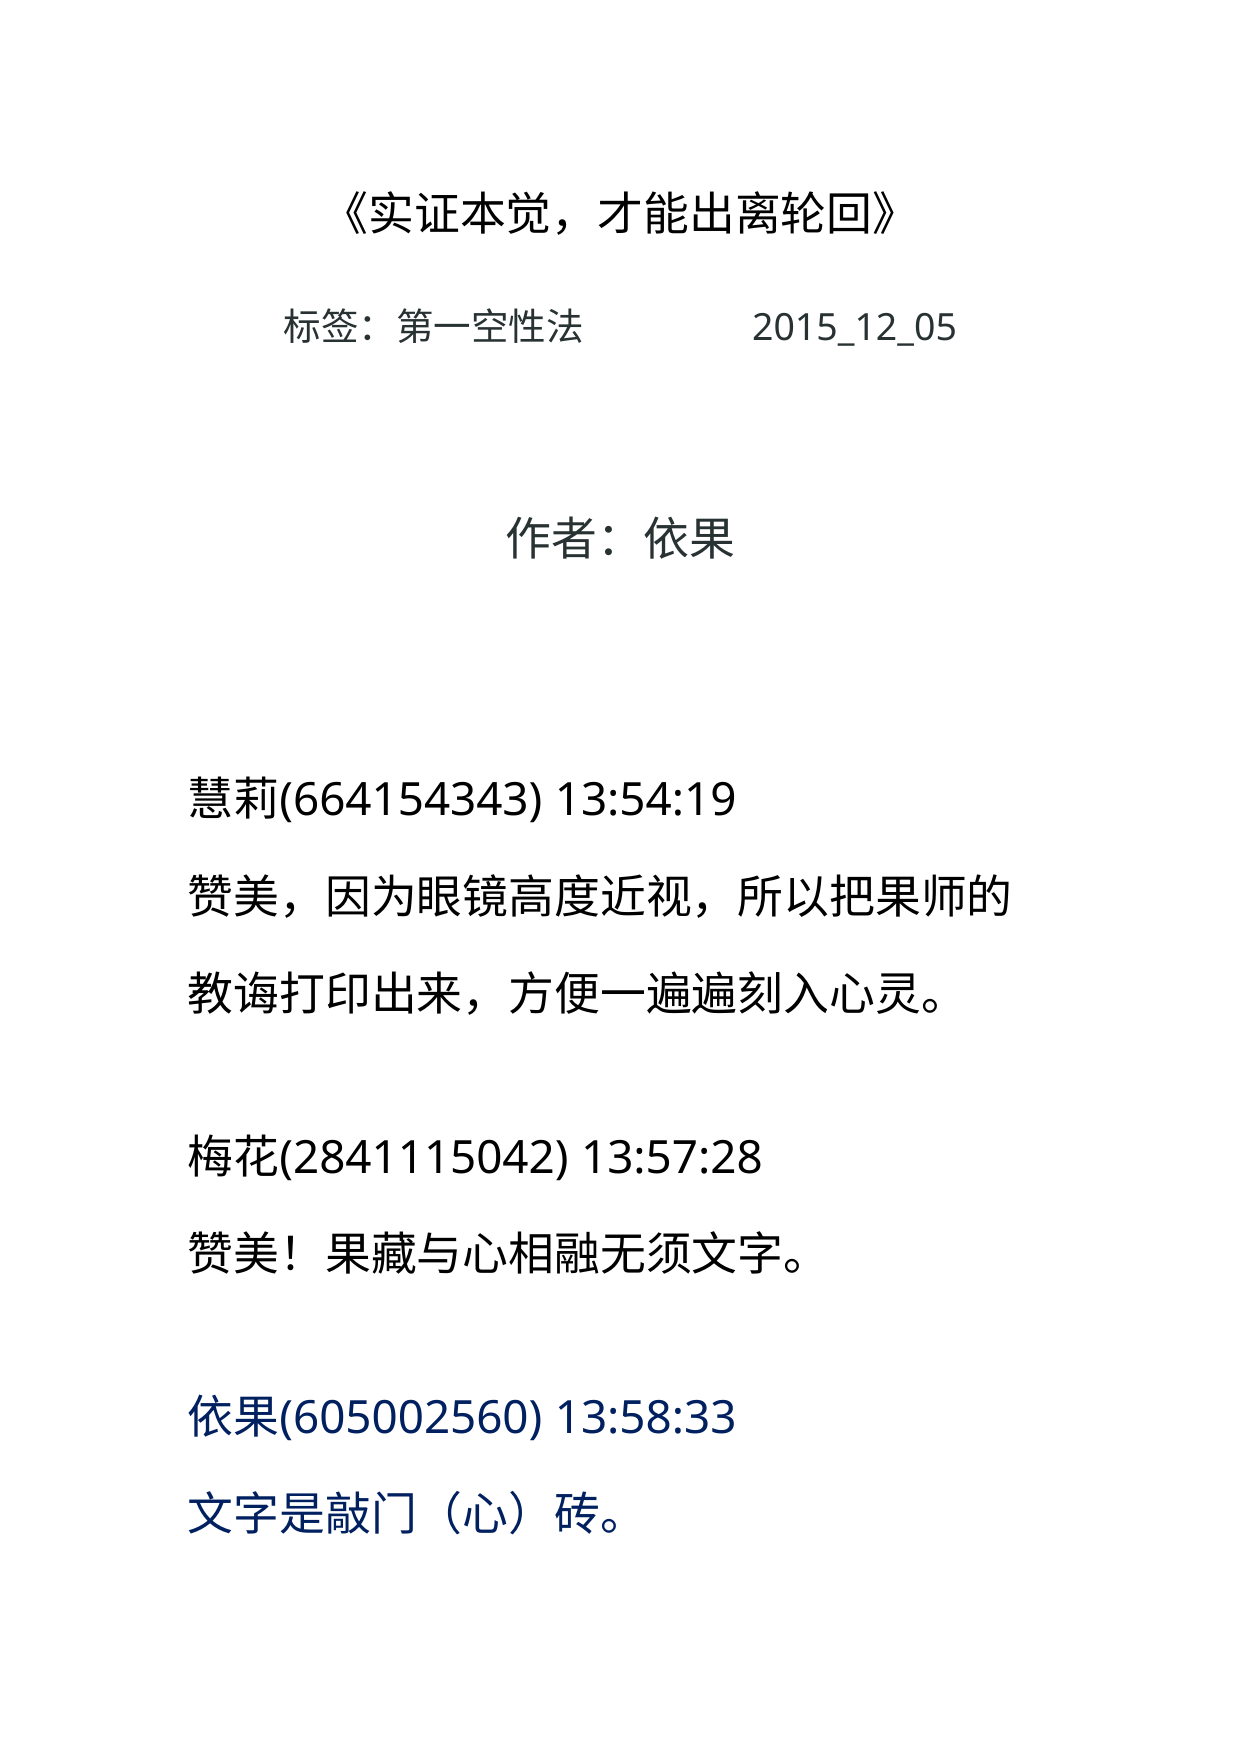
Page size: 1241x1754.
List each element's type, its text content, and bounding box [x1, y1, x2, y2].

text 作者：依果 [187, 487, 1053, 747]
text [187, 844, 1053, 1559]
text 标签：第一空性法 2015_12_05 [187, 292, 1053, 357]
text 慧莉(664154343) 13:54:19 [187, 747, 1053, 844]
text 《实证本觉，才能出离轮回》 [187, 162, 1053, 259]
